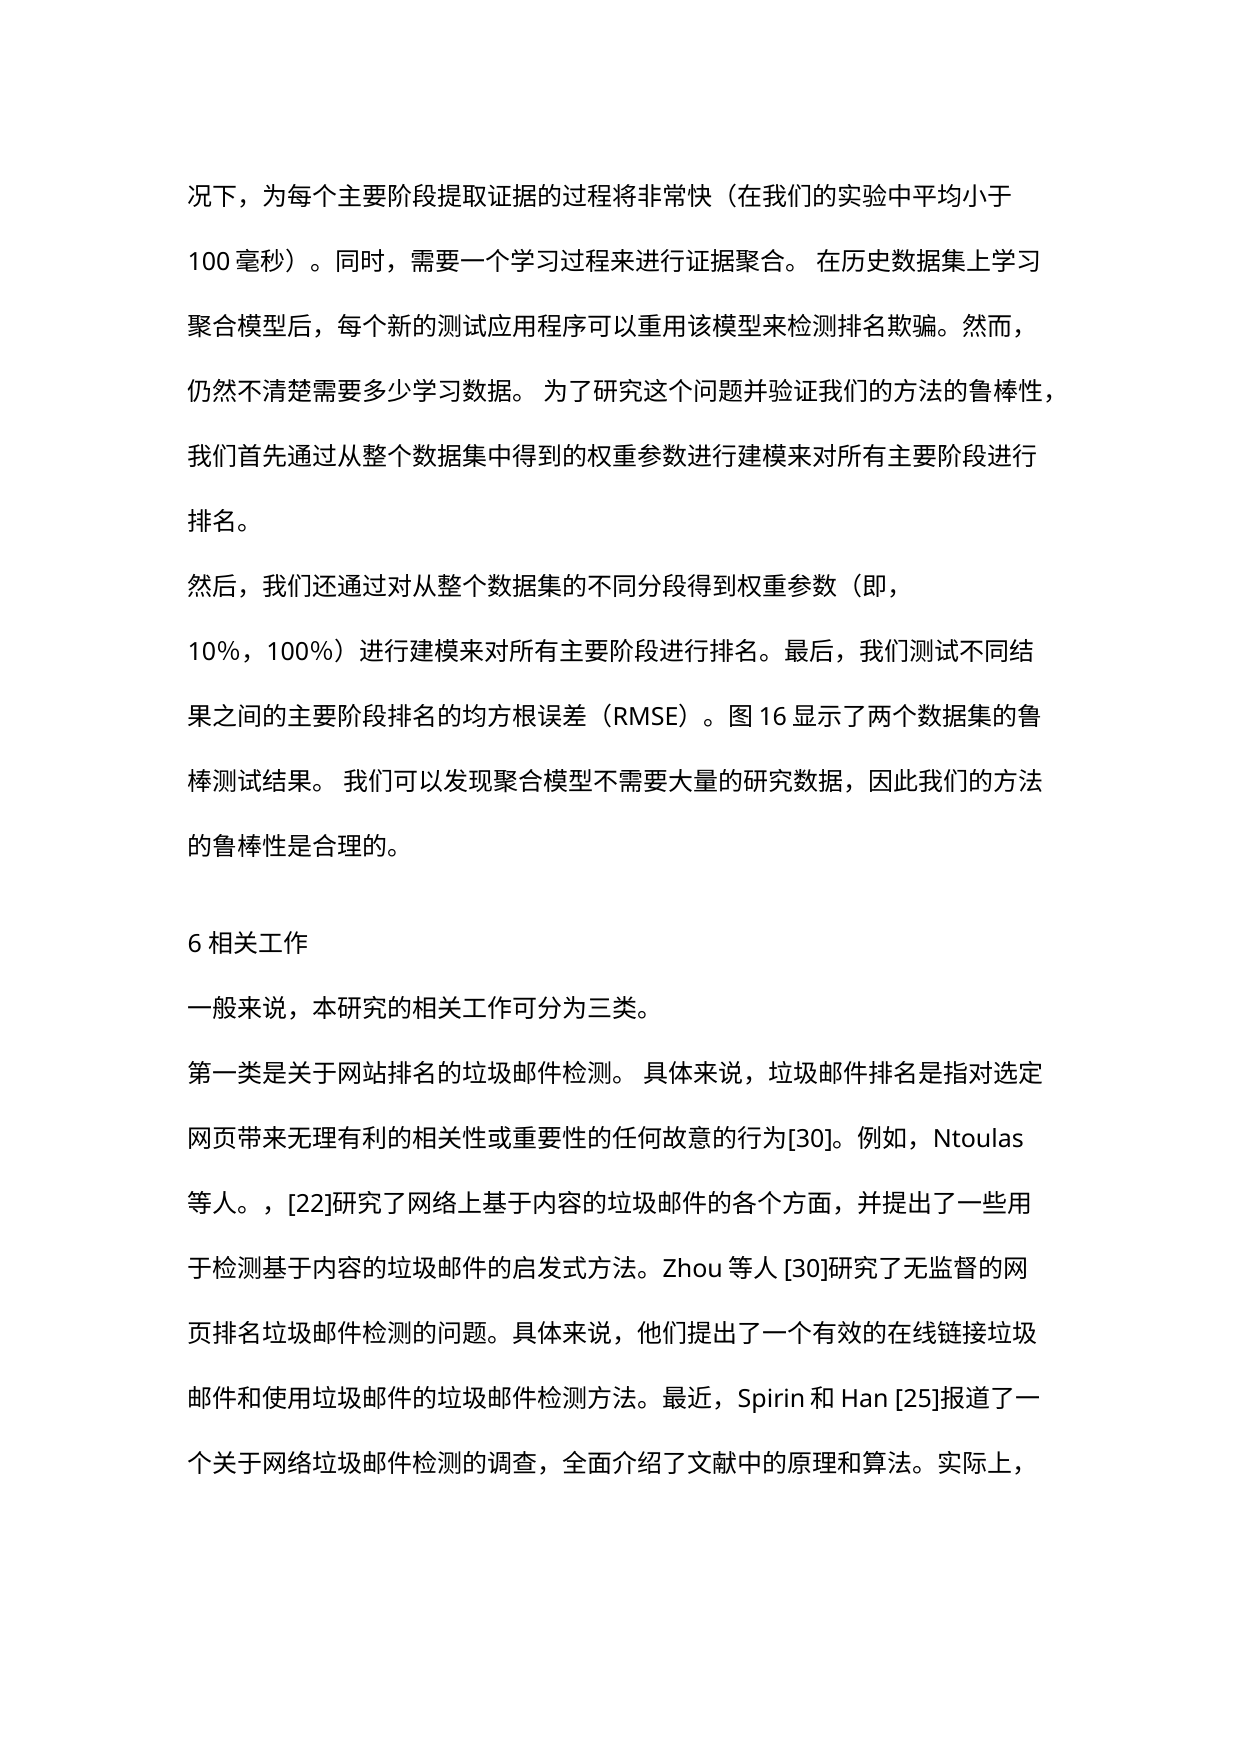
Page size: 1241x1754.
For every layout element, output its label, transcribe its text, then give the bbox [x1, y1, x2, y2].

text 然后，我们还通过对从整个数据集的不同分段得到权重参数（即，10％，100％）进行建模来对所有主要阶段进行排名。最后，我们测试不同结果之间的主要阶段排名的均方根误差（RMSE）。图16显示了两个数据集的鲁棒测试结果。 我们可以发现聚合模型不需要大量的研究数据，因此我们的方法的鲁棒性是合理的。 [187, 552, 1053, 877]
text 6 相关工作 [187, 909, 1053, 974]
text 一般来说，本研究的相关工作可分为三类。 [187, 974, 1053, 1039]
